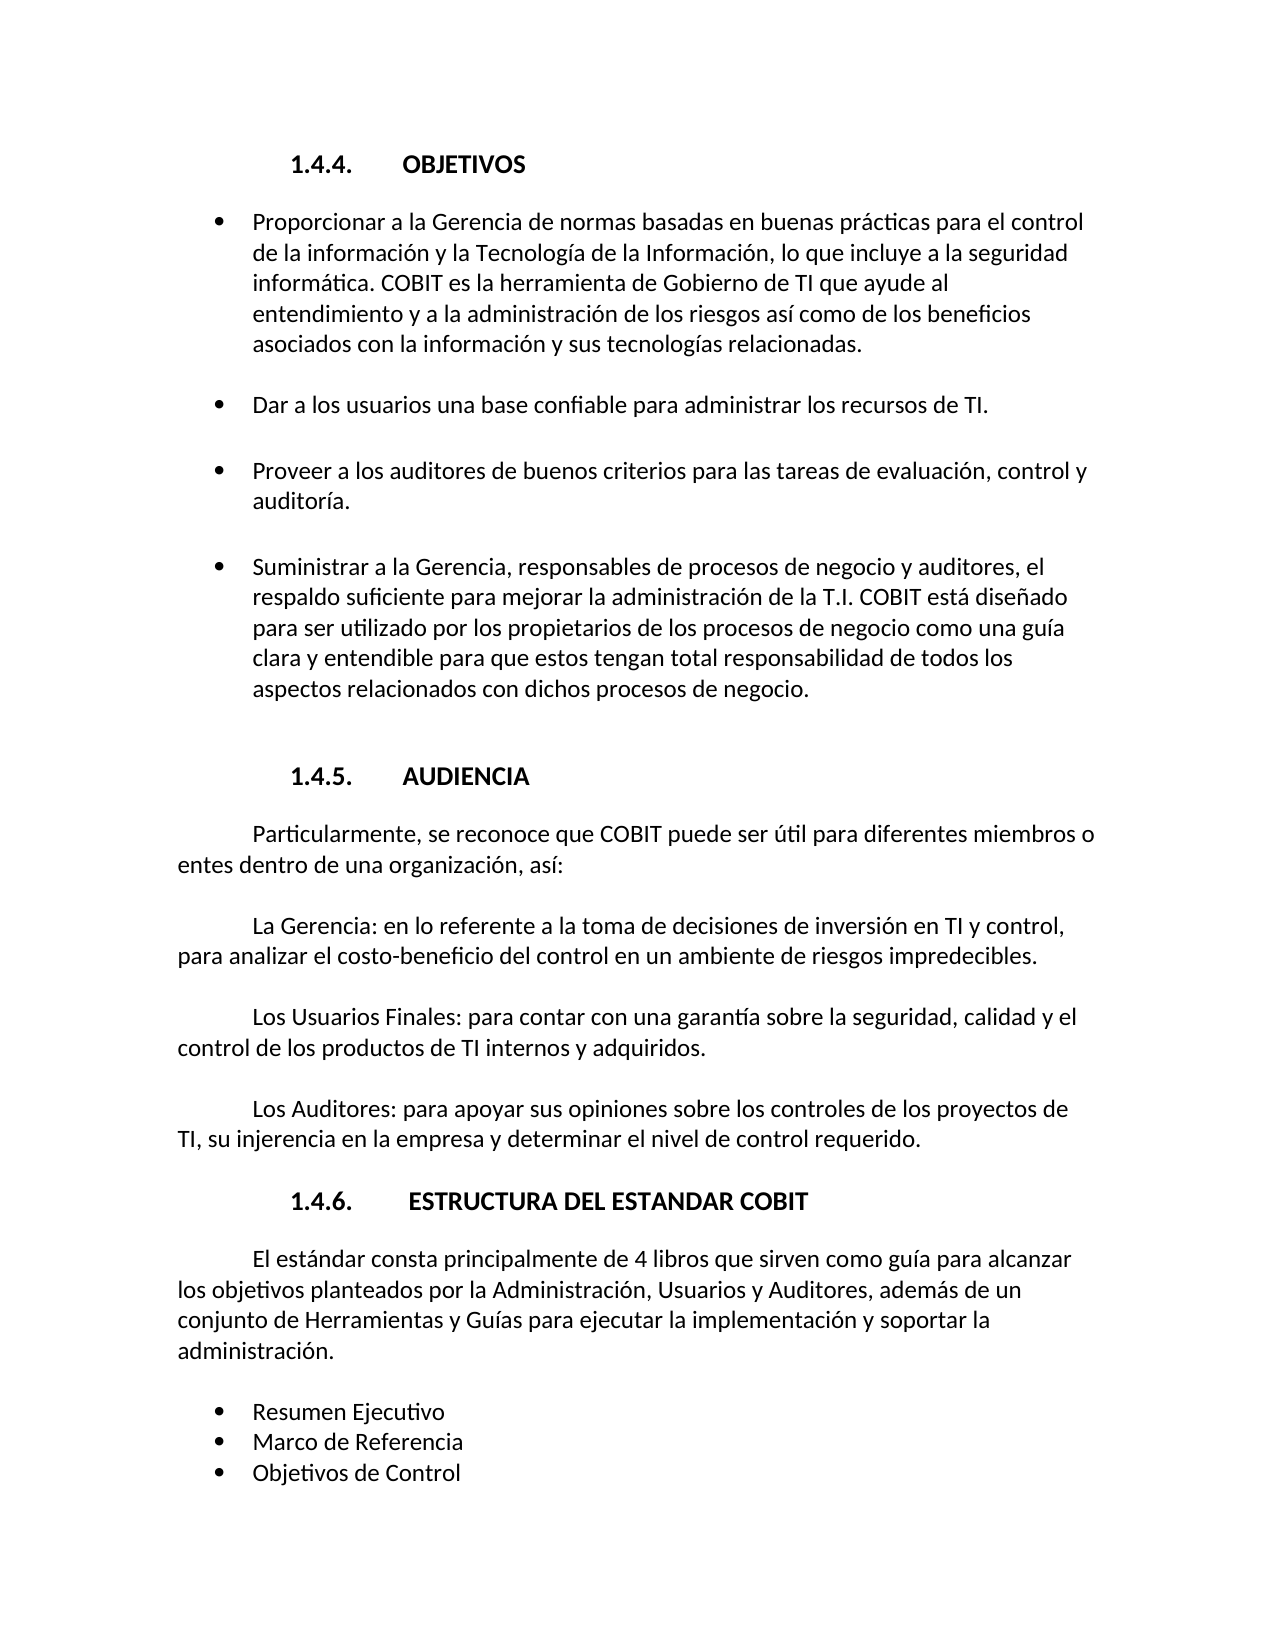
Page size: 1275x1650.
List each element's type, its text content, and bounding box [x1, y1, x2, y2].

text Particularmente, se reconoce que COBIT puede ser útil para diferentes miembros o entes dentro de una organización, así: [177, 818, 1098, 879]
list Proveer a los auditores de buenos criterios para las tareas de evaluación, control y auditoría. [215, 455, 1098, 516]
list Dar a los usuarios una base confiable para administrar los recursos de TI. [215, 389, 1098, 420]
list Suministrar a la Gerencia, responsables de procesos de negocio y auditores, el respaldo suficiente para mejorar la administración de la T.I. COBIT está diseñado para ser utilizado por los propietarios de los procesos de negocio como una guía clara y entendible para que estos tengan total responsabilidad de todos los aspectos relacionados con dichos procesos de negocio. [215, 551, 1098, 704]
list Marco de Referencia [215, 1426, 1098, 1457]
text ESTRUCTURA DEL ESTANDAR COBIT [290, 1184, 1098, 1217]
list Proporcionar a la Gerencia de normas basadas en buenas prácticas para el control de la información y la Tecnología de la Información, lo que incluye a la seguridad informática. COBIT es la herramienta de Gobierno de TI que ayude al entendimiento y a la administración de los riesgos así como de los beneficios asociados con la información y sus tecnologías relacionadas. [215, 206, 1098, 359]
text Los Auditores: para apoyar sus opiniones sobre los controles de los proyectos de TI, su injerencia en la empresa y determinar el nivel de control requerido. [177, 1093, 1098, 1154]
text AUDIENCIA [290, 759, 1098, 792]
text El estándar consta principalmente de 4 libros que sirven como guía para alcanzar los objetivos planteados por la Administración, Usuarios y Auditores, además de un conjunto de Herramientas y Guías para ejecutar la implementación y soportar la administración. [177, 1243, 1098, 1365]
list Objetivos de Control [215, 1457, 1098, 1487]
list Resumen Ejecutivo [215, 1396, 1098, 1426]
text La Gerencia: en lo referente a la toma de decisiones de inversión en TI y control, para analizar el costo-beneficio del control en un ambiente de riesgos impredecibles. [177, 910, 1098, 971]
text Los Usuarios Finales: para contar con una garantía sobre la seguridad, calidad y el control de los productos de TI internos y adquiridos. [177, 1001, 1098, 1062]
text OBJETIVOS [290, 148, 1098, 181]
